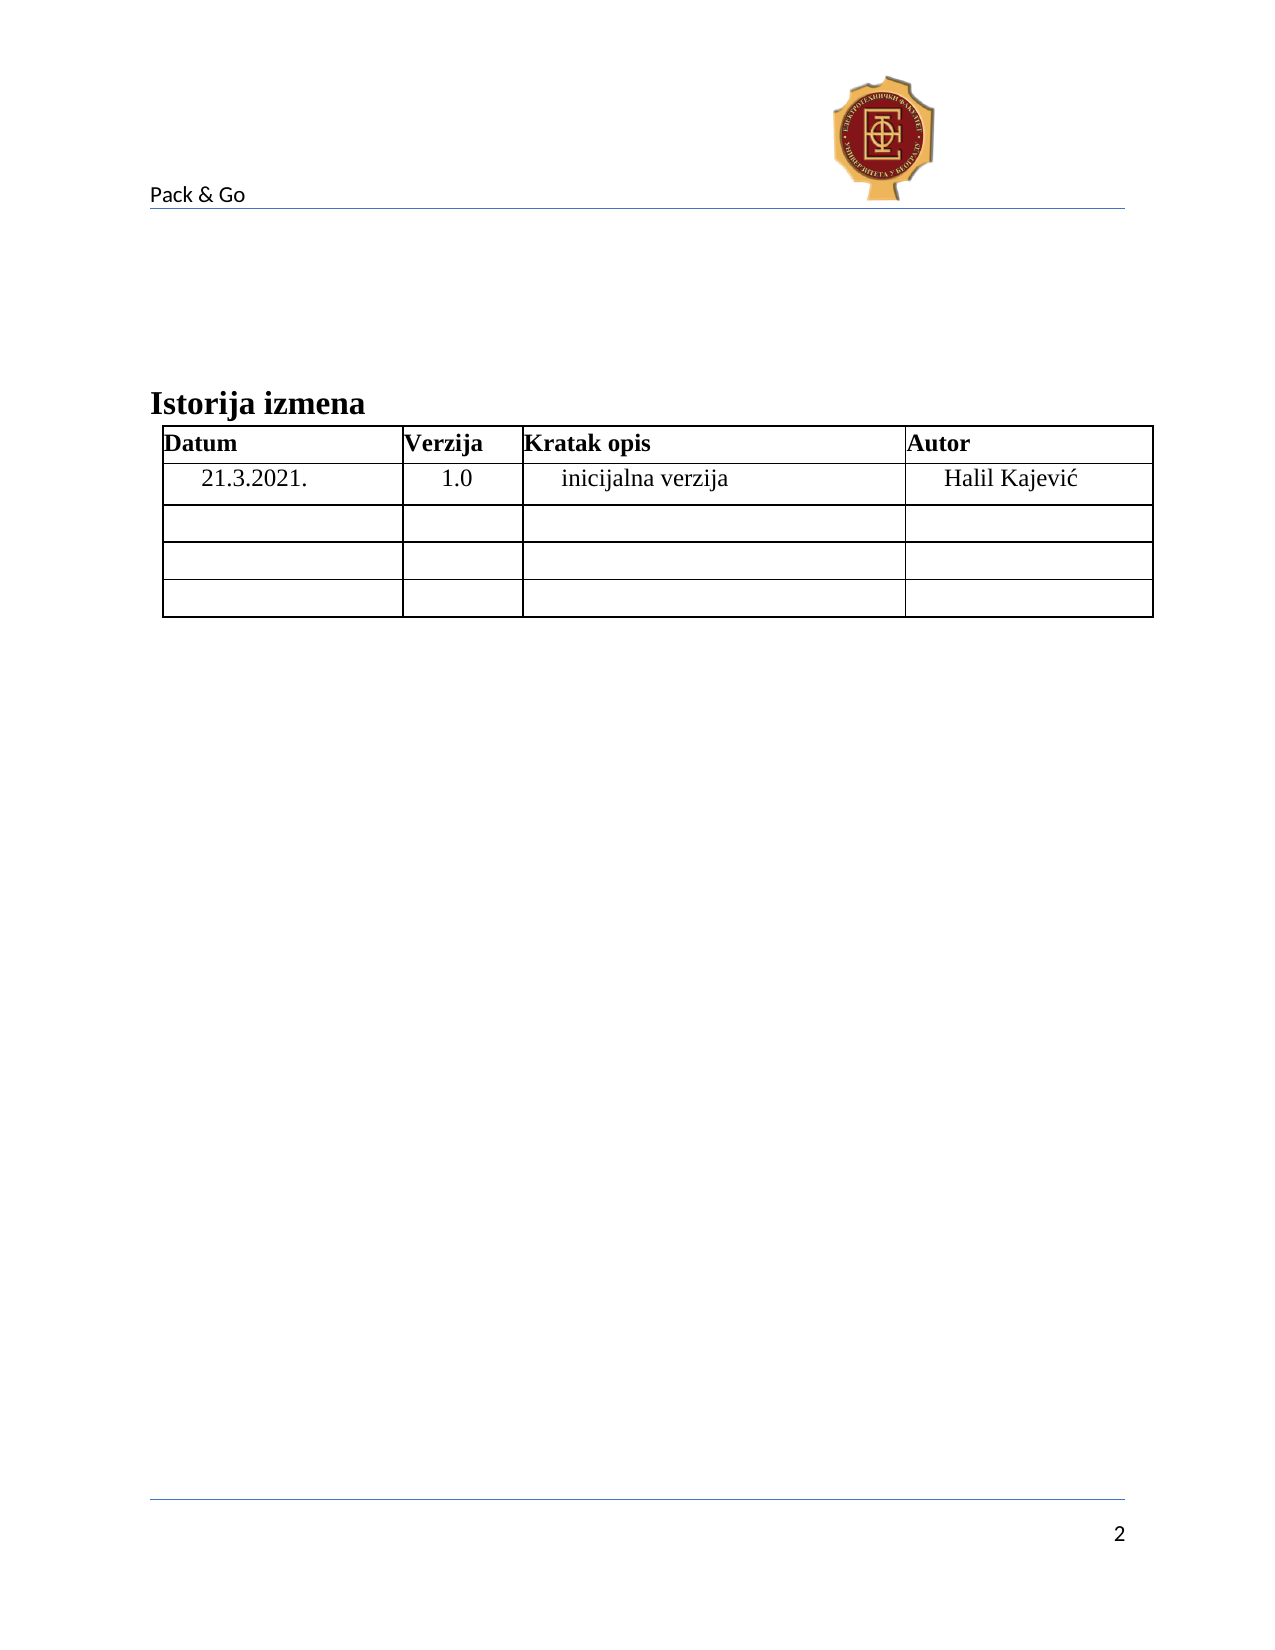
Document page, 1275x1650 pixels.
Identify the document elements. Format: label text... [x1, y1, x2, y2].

table_cell [404, 580, 522, 616]
table_cell [404, 506, 522, 541]
table_cell [164, 580, 402, 616]
table_cell [164, 543, 402, 579]
picture [825, 75, 940, 203]
table_header Kratak opis [524, 427, 905, 463]
table_cell inicijalna verzija [524, 464, 905, 504]
table_cell [524, 506, 905, 541]
table_cell 21.3.2021. [164, 464, 402, 504]
table_cell [164, 506, 402, 541]
table_cell [524, 580, 905, 616]
table_header Datum [164, 427, 402, 463]
table_cell 1.0 [404, 464, 522, 504]
table_cell [524, 543, 905, 579]
table_cell [404, 543, 522, 579]
table_header Autor [906, 427, 1152, 463]
table_cell Halil Kajević [906, 464, 1152, 504]
table_cell [906, 580, 1152, 616]
table_header Verzija [404, 427, 522, 463]
table_cell [906, 543, 1152, 579]
text Istorija izmena [150, 383, 729, 422]
table_cell [906, 506, 1152, 541]
